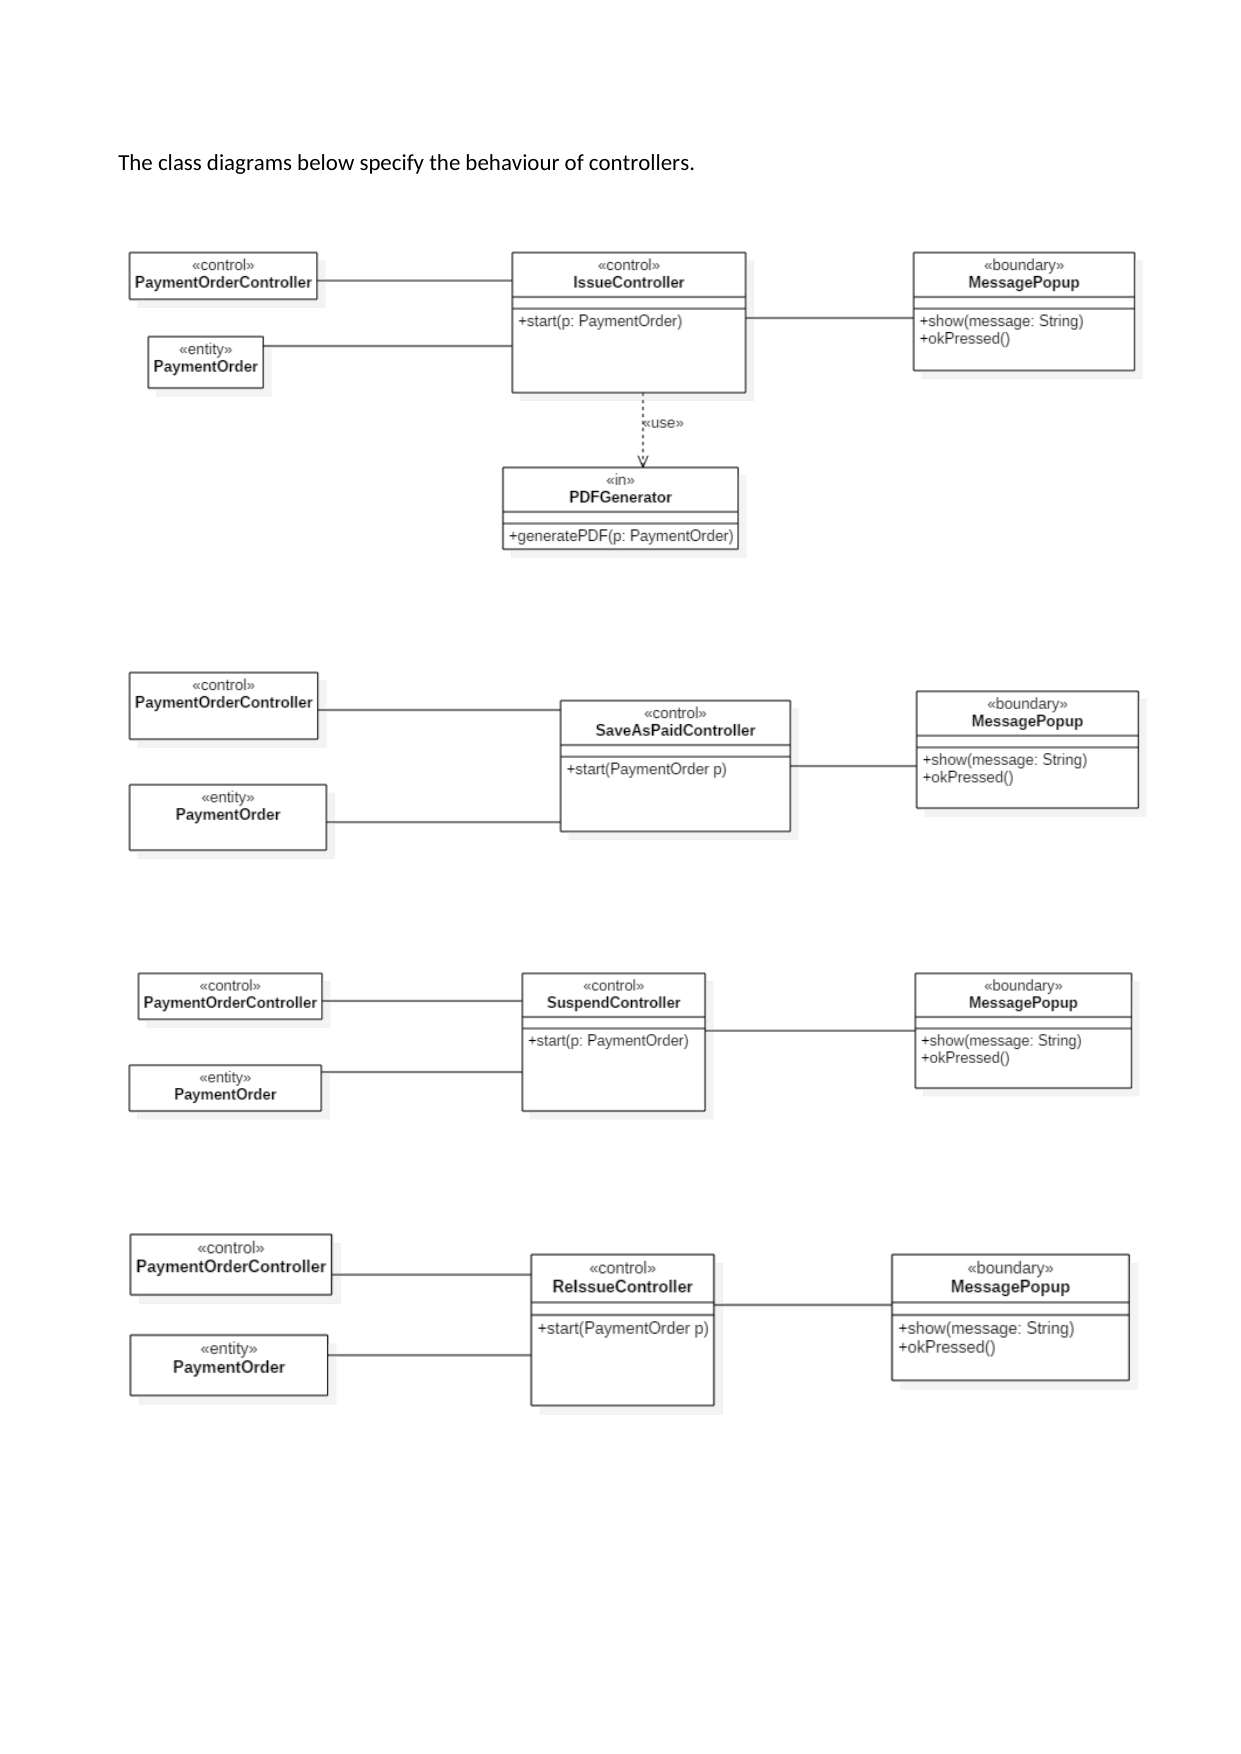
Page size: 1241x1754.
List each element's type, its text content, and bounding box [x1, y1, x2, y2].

picture [118, 962, 1177, 1157]
picture [118, 241, 1181, 596]
picture [118, 1222, 1179, 1456]
text The class diagrams below specify the behaviour of controllers. [118, 148, 1122, 176]
picture [118, 661, 1185, 897]
